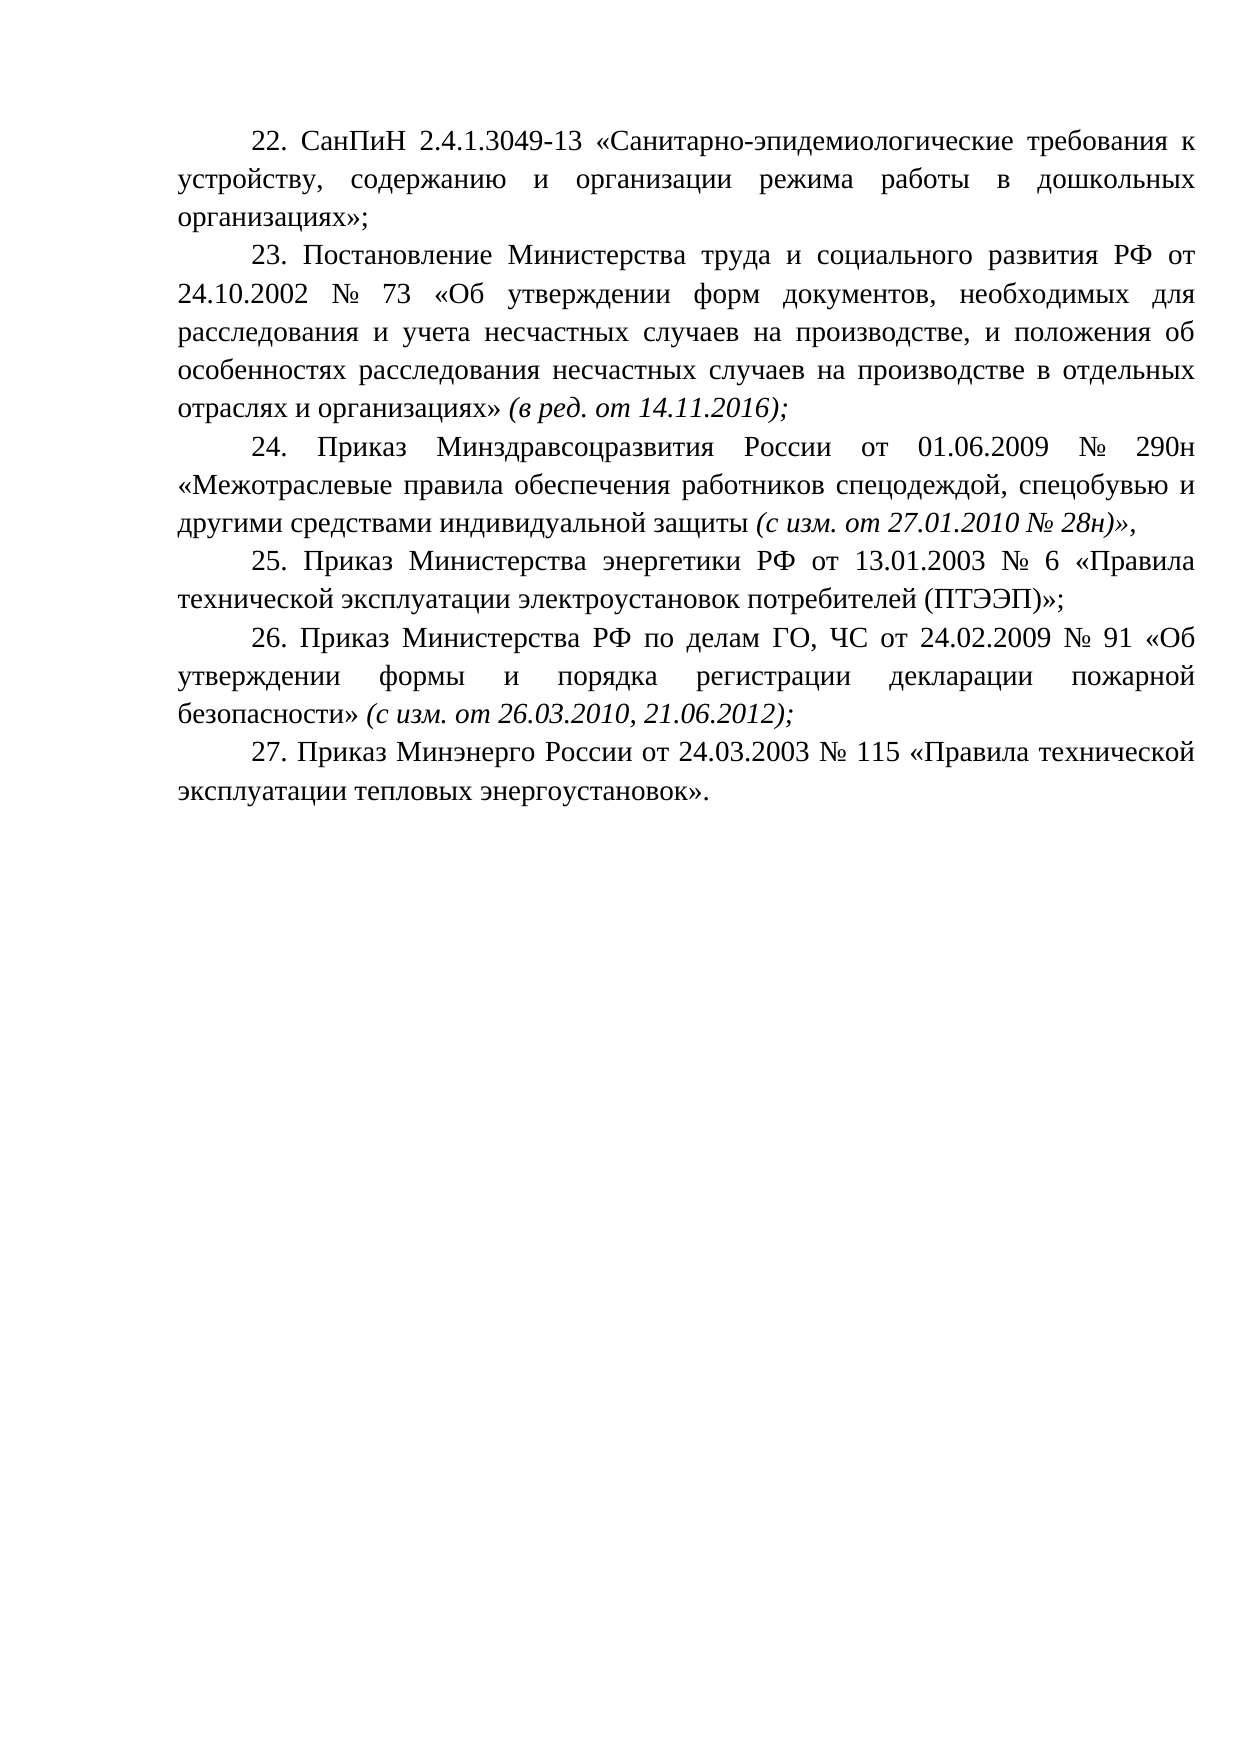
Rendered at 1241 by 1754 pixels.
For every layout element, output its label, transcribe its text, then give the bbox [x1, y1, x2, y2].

text 25. Приказ Министерства энергетики РФ от 13.01.2003 № 6 «Правила технической эксплуатации электроустановок потребителей (ПТЭЭП)»; [177, 539, 1196, 615]
text 27. Приказ Минэнерго России от 24.03.2003 № 115 «Правила технической эксплуатации тепловых энергоустановок». [177, 730, 1196, 806]
text 23. Постановление Министерства труда и социального развития РФ от 24.10.2002 № 73 «Об утверждении форм документов, необходимых для расследования и учета несчастных случаев на производстве, и положения об особенностях расследования несчастных случаев на производстве в отдельных отраслях и организациях» (в ред. от 14.11.2016); [177, 233, 1196, 424]
text 24. Приказ Минздравсоцразвития России от 01.06.2009 № 290н «Межотраслевые правила обеспечения работников спецодеждой, спецобувью и другими средствами индивидуальной защиты (с изм. от 27.01.2010 № 28н)», [177, 424, 1196, 539]
text 26. Приказ Министерства РФ по делам ГО, ЧС от 24.02.2009 № 91 «Об утверждении формы и порядка регистрации декларации пожарной безопасности» (с изм. от 26.03.2010, 21.06.2012); [177, 615, 1196, 730]
text 22. СанПиН 2.4.1.3049-13 «Санитарно-эпидемиологические требования к устройству, содержанию и организации режима работы в дошкольных организациях»; [177, 118, 1196, 233]
